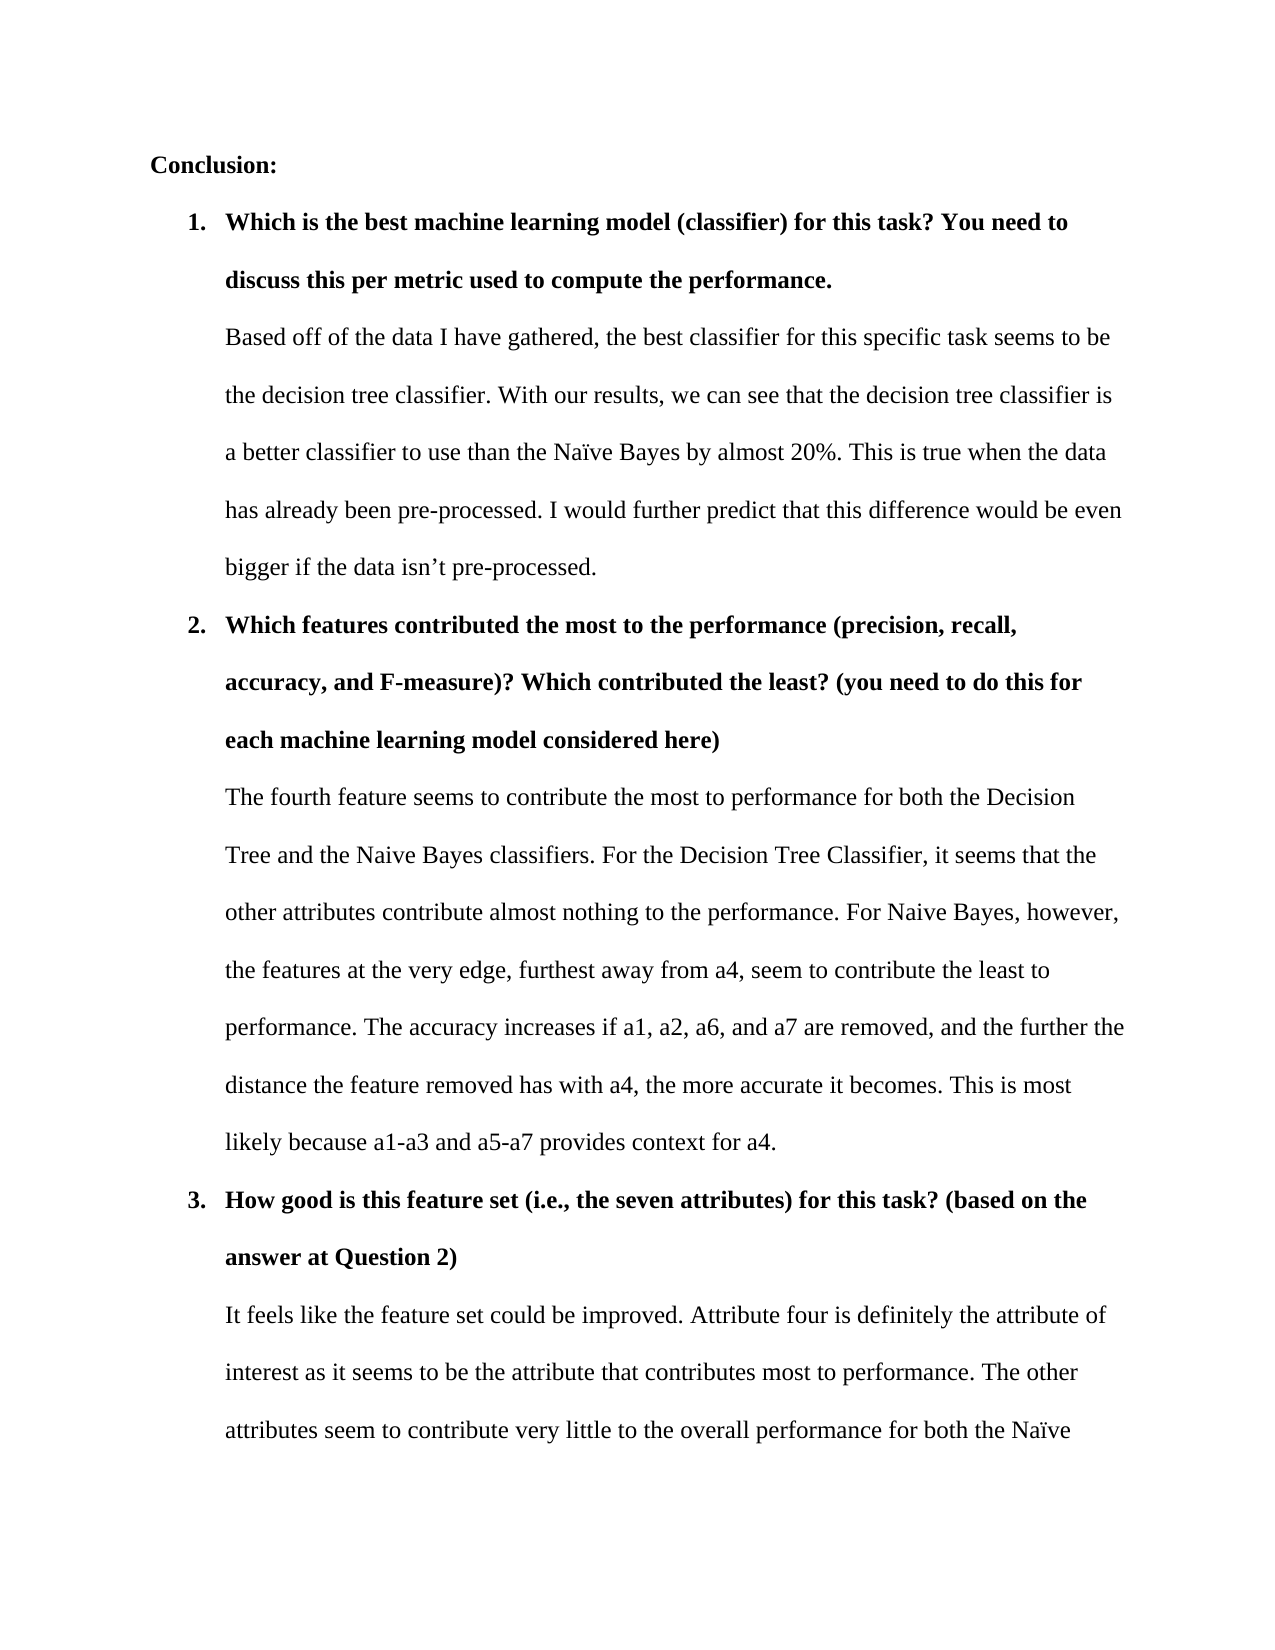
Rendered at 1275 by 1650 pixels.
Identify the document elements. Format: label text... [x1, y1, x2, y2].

text Conclusion: [150, 150, 1125, 179]
list Which features contributed the most to the performance (precision, recall, accuracy, and F-measure)? Which contributed the least? (you need to do this for each machine learning model considered here) [187, 610, 1125, 754]
list Based off of the data I have gathered, the best classifier for this specific task seems to be the decision tree classifier. With our results, we can see that the decision tree classifier is a better classifier to use than the Naïve Bayes by almost 20%. This is true when the data has already been pre-processed. I would further predict that this difference would be even bigger if the data isn’t pre-processed. [225, 322, 1125, 581]
list The fourth feature seems to contribute the most to performance for both the Decision Tree and the Naive Bayes classifiers. For the Decision Tree Classifier, it seems that the other attributes contribute almost nothing to the performance. For Naive Bayes, however, the features at the very edge, furthest away from a4, seem to contribute the least to performance. The accuracy increases if a1, a2, a6, and a7 are removed, and the further the distance the feature removed has with a4, the more accurate it becomes. This is most likely because a1-a3 and a5-a7 provides context for a4. [225, 782, 1125, 1156]
list How good is this feature set (i.e., the seven attributes) for this task? (based on the answer at Question 2) [187, 1185, 1125, 1271]
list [225, 1300, 1125, 1444]
list Which is the best machine learning model (classifier) for this task? You need to discuss this per metric used to compute the performance. [187, 207, 1125, 294]
